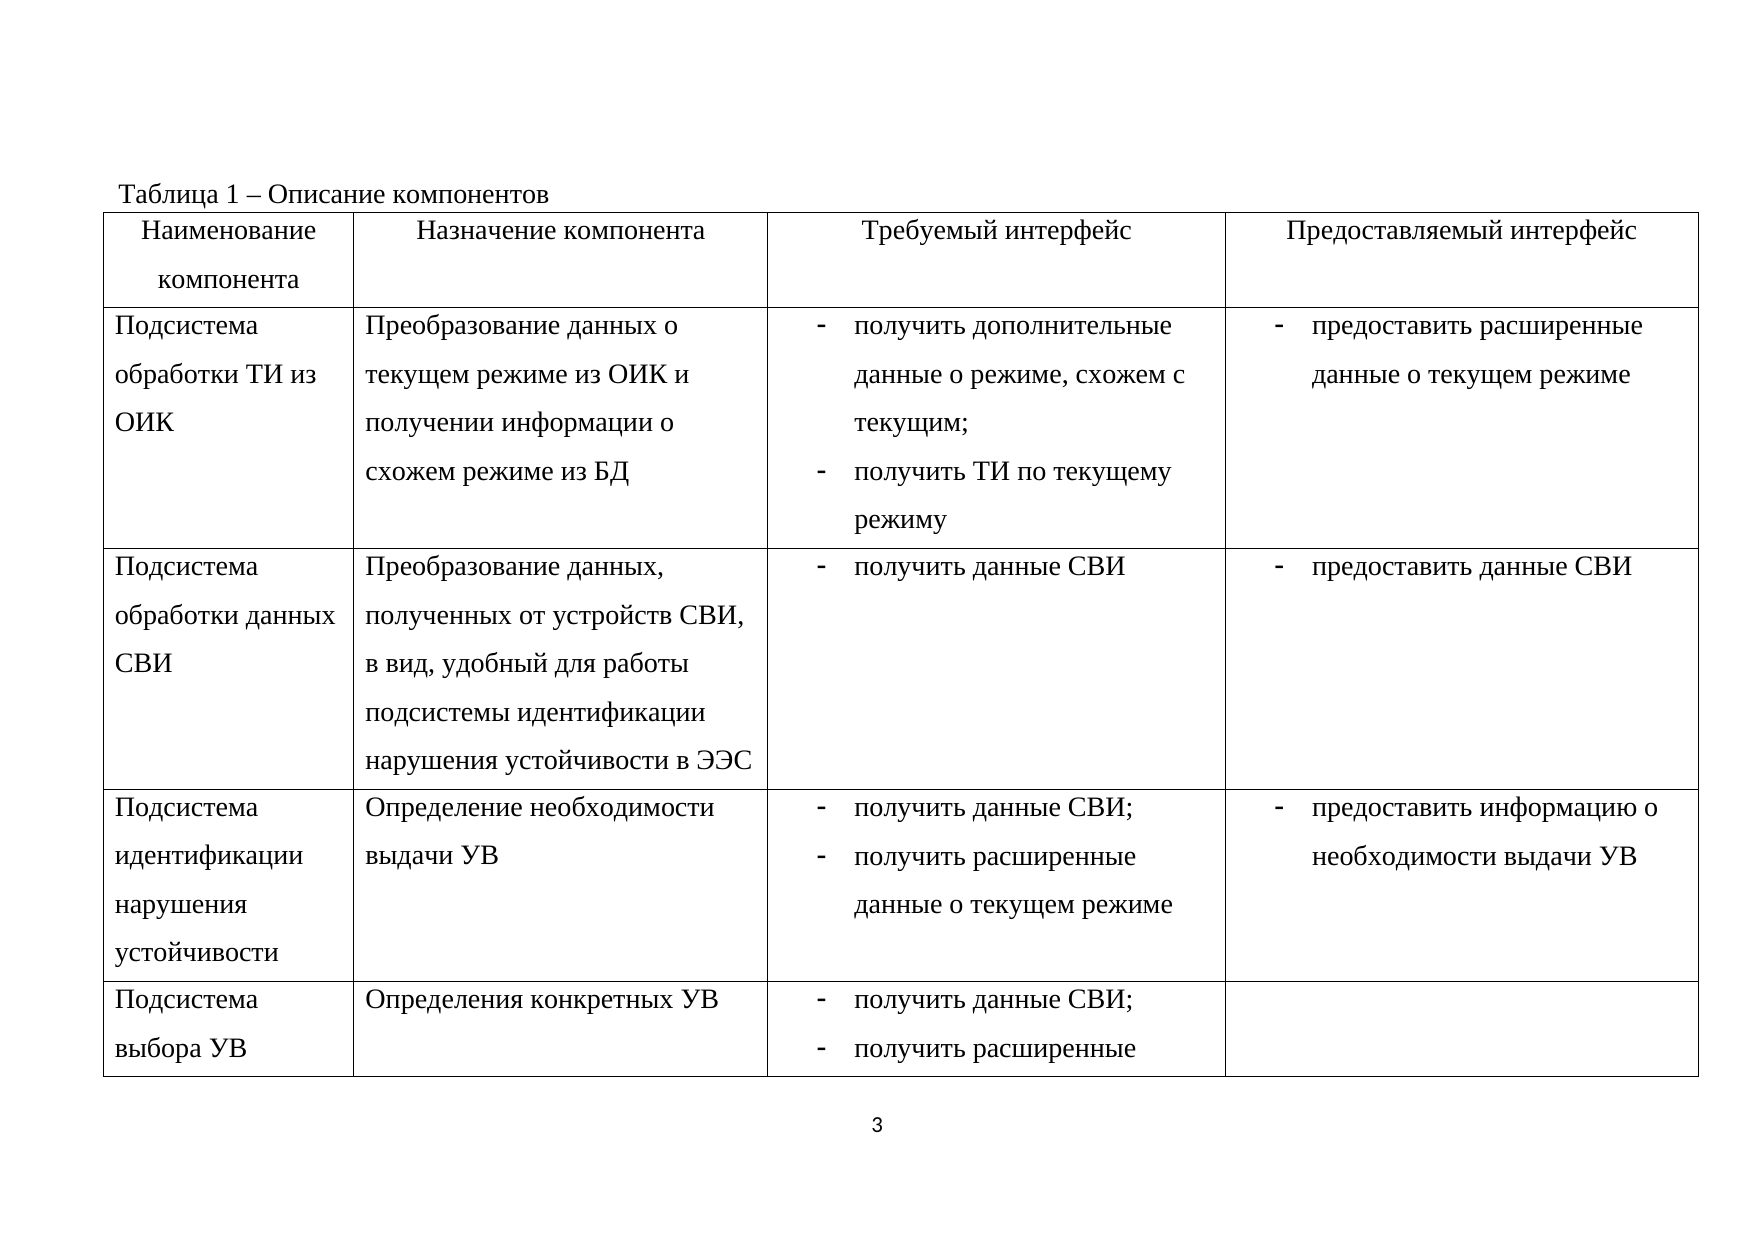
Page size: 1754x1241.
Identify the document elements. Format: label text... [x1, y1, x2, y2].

table_header Наименование компонента [104, 213, 353, 307]
table_cell Преобразование данных, полученных от устройств СВИ, в вид, удобный для работы подсистемы идентификации нарушения устойчивости в ЭЭС [354, 549, 767, 789]
table_header Предоставляемый интерфейс [1226, 213, 1698, 307]
table_header Назначение компонента [354, 213, 767, 307]
text Таблица 1 – Описание компонентов [118, 177, 1636, 209]
table_cell получить данные СВИ; получить расширенные данные о текущем режиме [768, 790, 1225, 981]
table_cell предоставить расширенные данные о текущем режиме [1226, 308, 1698, 548]
table_header Требуемый интерфейс [768, 213, 1225, 307]
table_cell Преобразование данных о текущем режиме из ОИК и получении информации о схожем режиме из БД [354, 308, 767, 548]
table_cell предоставить информацию о необходимости выдачи УВ [1226, 790, 1698, 981]
table_cell Подсистема идентификации нарушения устойчивости [104, 790, 353, 981]
table_cell получить дополнительные данные о режиме, схожем с текущим; получить ТИ по текущему режиму [768, 308, 1225, 548]
table_cell Определение необходимости выдачи УВ [354, 790, 767, 981]
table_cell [354, 982, 767, 1076]
table_cell предоставить данные СВИ [1226, 549, 1698, 789]
table_cell получить данные СВИ [768, 549, 1225, 789]
table_cell Подсистема обработки ТИ из ОИК [104, 308, 353, 548]
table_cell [768, 982, 1225, 1076]
table_cell Подсистема обработки данных СВИ [104, 549, 353, 789]
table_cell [104, 982, 353, 1076]
table_cell [1226, 982, 1698, 1076]
